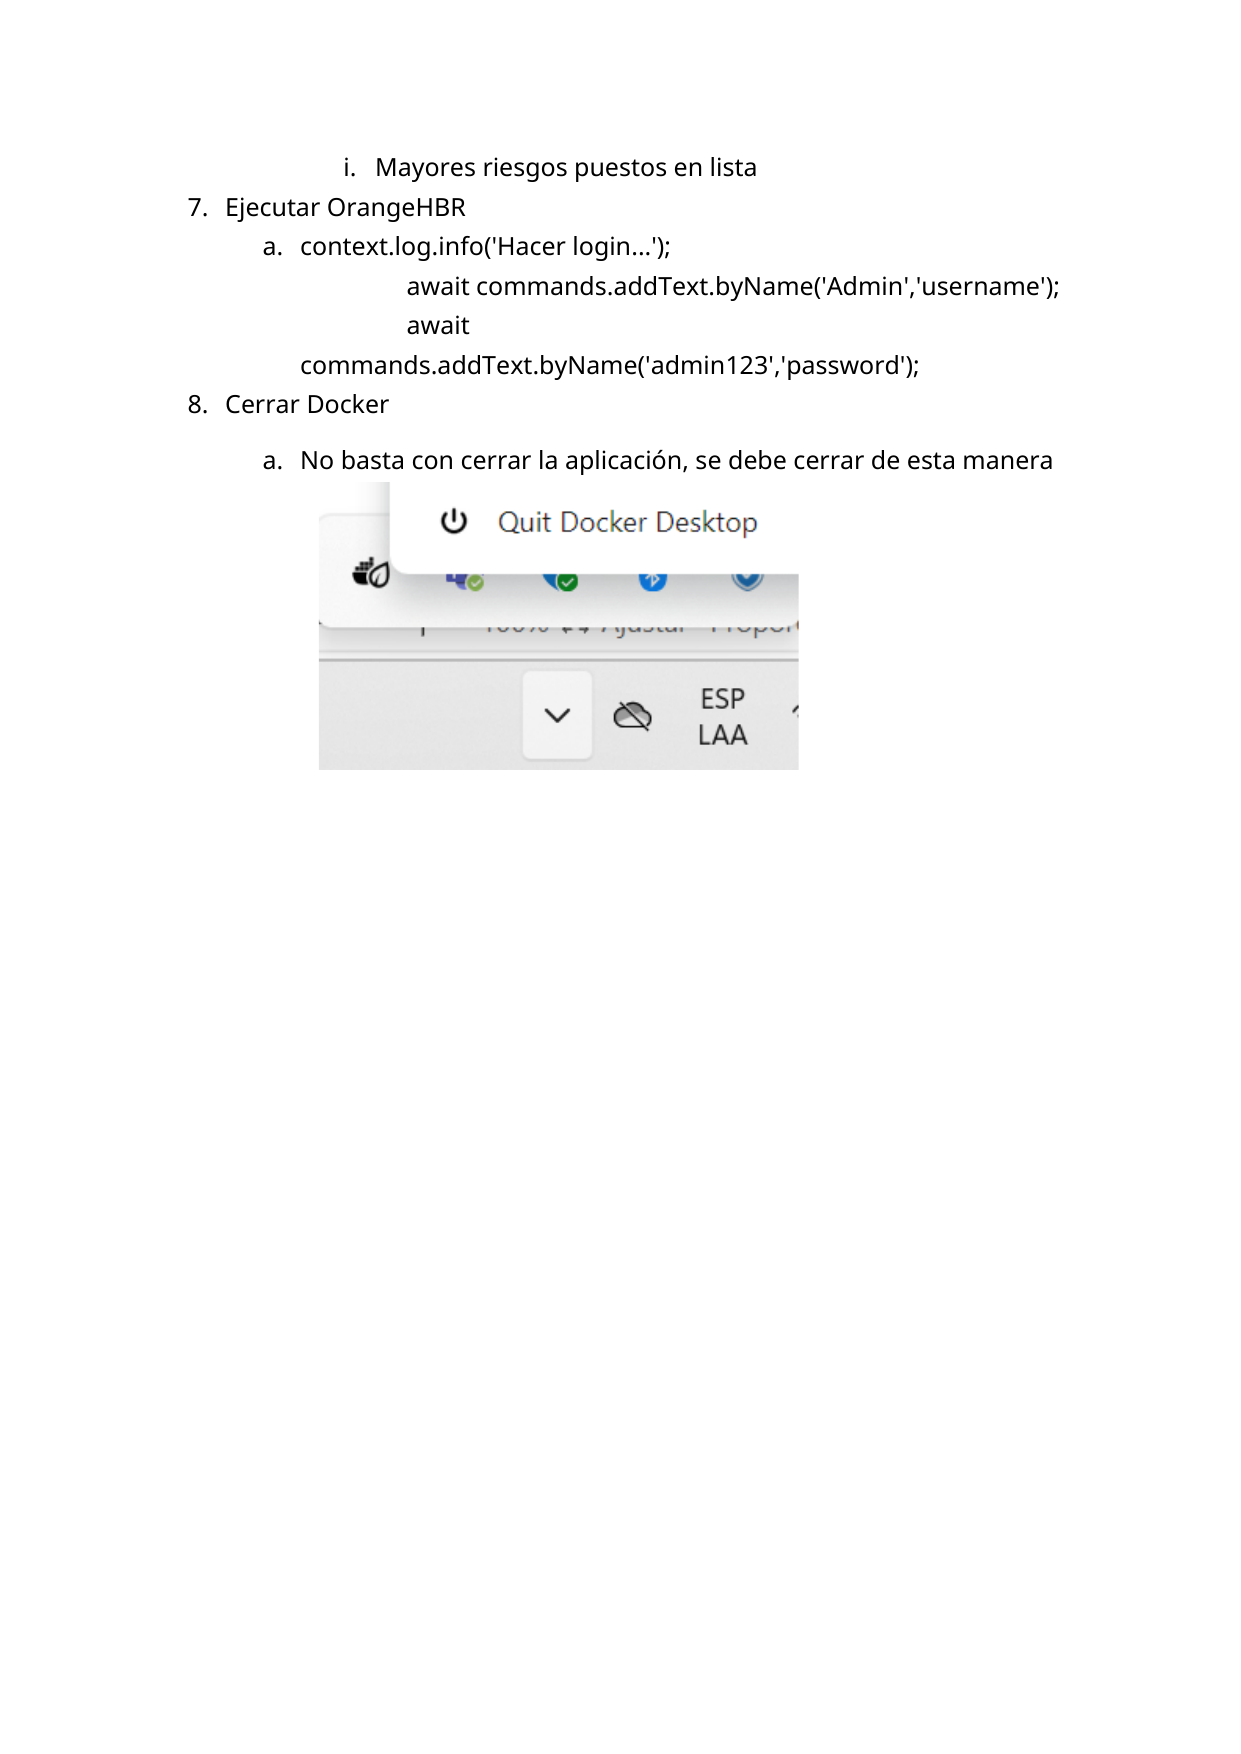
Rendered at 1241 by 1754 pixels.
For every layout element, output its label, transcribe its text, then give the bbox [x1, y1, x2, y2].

list Mayores riesgos puestos en lista [356, 150, 1090, 184]
list Ejecutar OrangeHBR [187, 189, 1090, 223]
list Cerrar Docker [187, 387, 1090, 421]
list No basta con cerrar la aplicación, se debe cerrar de esta manera [262, 443, 1090, 770]
list context.log.info('Hacer login...'); await commands.addText.byName('Admin','username'); await commands.addText.byName('admin123','password'); [262, 229, 1090, 381]
